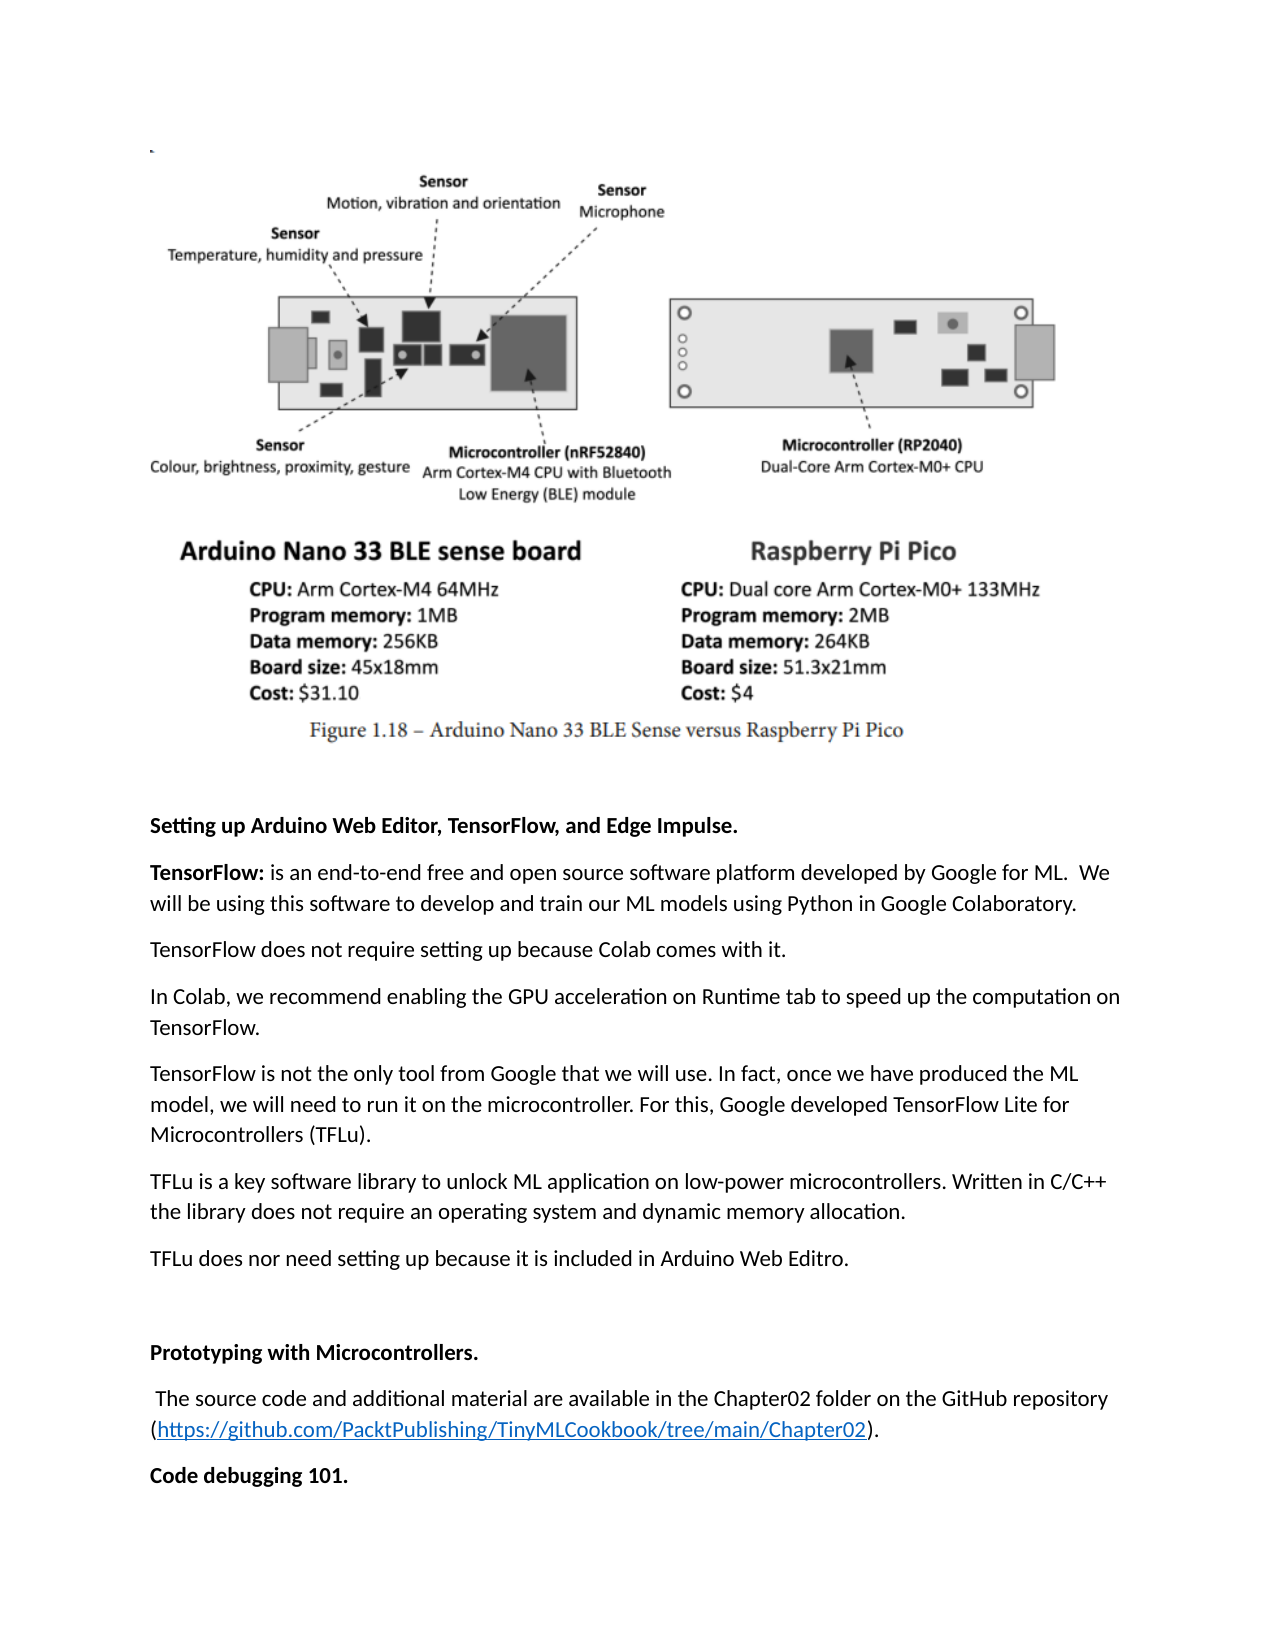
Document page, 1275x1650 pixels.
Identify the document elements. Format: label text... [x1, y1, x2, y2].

text Setting up Arduino Web Editor, TensorFlow, and Edge Impulse. [150, 812, 1125, 839]
text TFLu is a key software library to unlock ML application on low-power microcontrollers. Written in C/C++ the library does not require an operating system and dynamic memory allocation. [150, 1167, 1125, 1225]
text TensorFlow does not require setting up because Colab comes with it. [150, 936, 1125, 963]
text TensorFlow is not the only tool from Google that we will use. In fact, once we have produced the ML model, we will need to run it on the microcontroller. For this, Google developed TensorFlow Lite for Microcontrollers (TFLu). [150, 1059, 1125, 1148]
text TFLu does nor need setting up because it is included in Arduino Web Editro. [150, 1244, 1125, 1272]
text Code debugging 101. [150, 1462, 1125, 1489]
text In Colab, we recommend enabling the GPU acceleration on Runtime tab to speed up the computation on TensorFlow. [150, 982, 1125, 1041]
text The source code and additional material are available in the Chapter02 folder on the GitHub repository (https://github.com/PacktPublishing/TinyMLCookbook/tree/main/Chapter02). [150, 1384, 1125, 1443]
picture [150, 150, 1125, 746]
text Prototyping with Microcontrollers. [150, 1338, 1125, 1366]
text TensorFlow: is an end-to-end free and open source software platform developed by Google for ML. We will be using this software to develop and train our ML models using Python in Google Colaboratory. [150, 858, 1125, 917]
